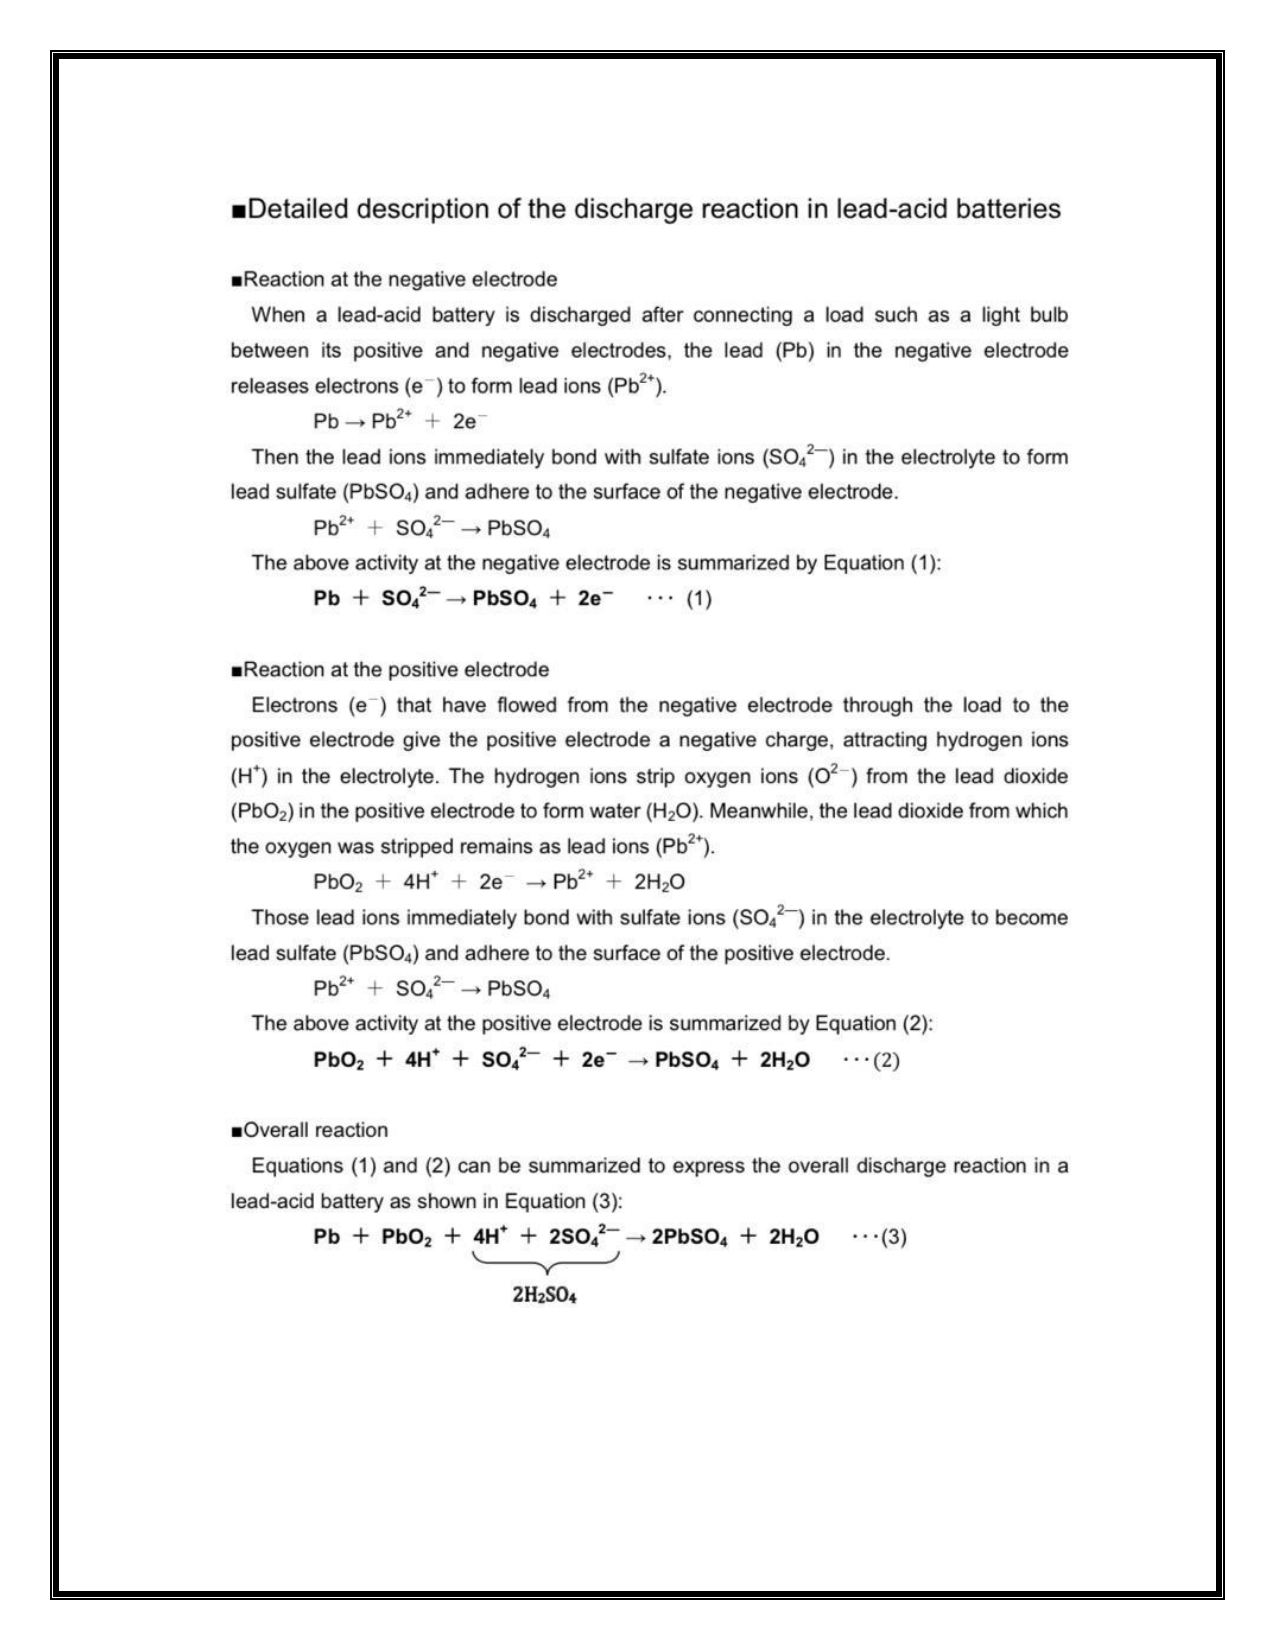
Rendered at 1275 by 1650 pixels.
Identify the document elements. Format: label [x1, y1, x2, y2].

picture [150, 150, 1125, 1365]
